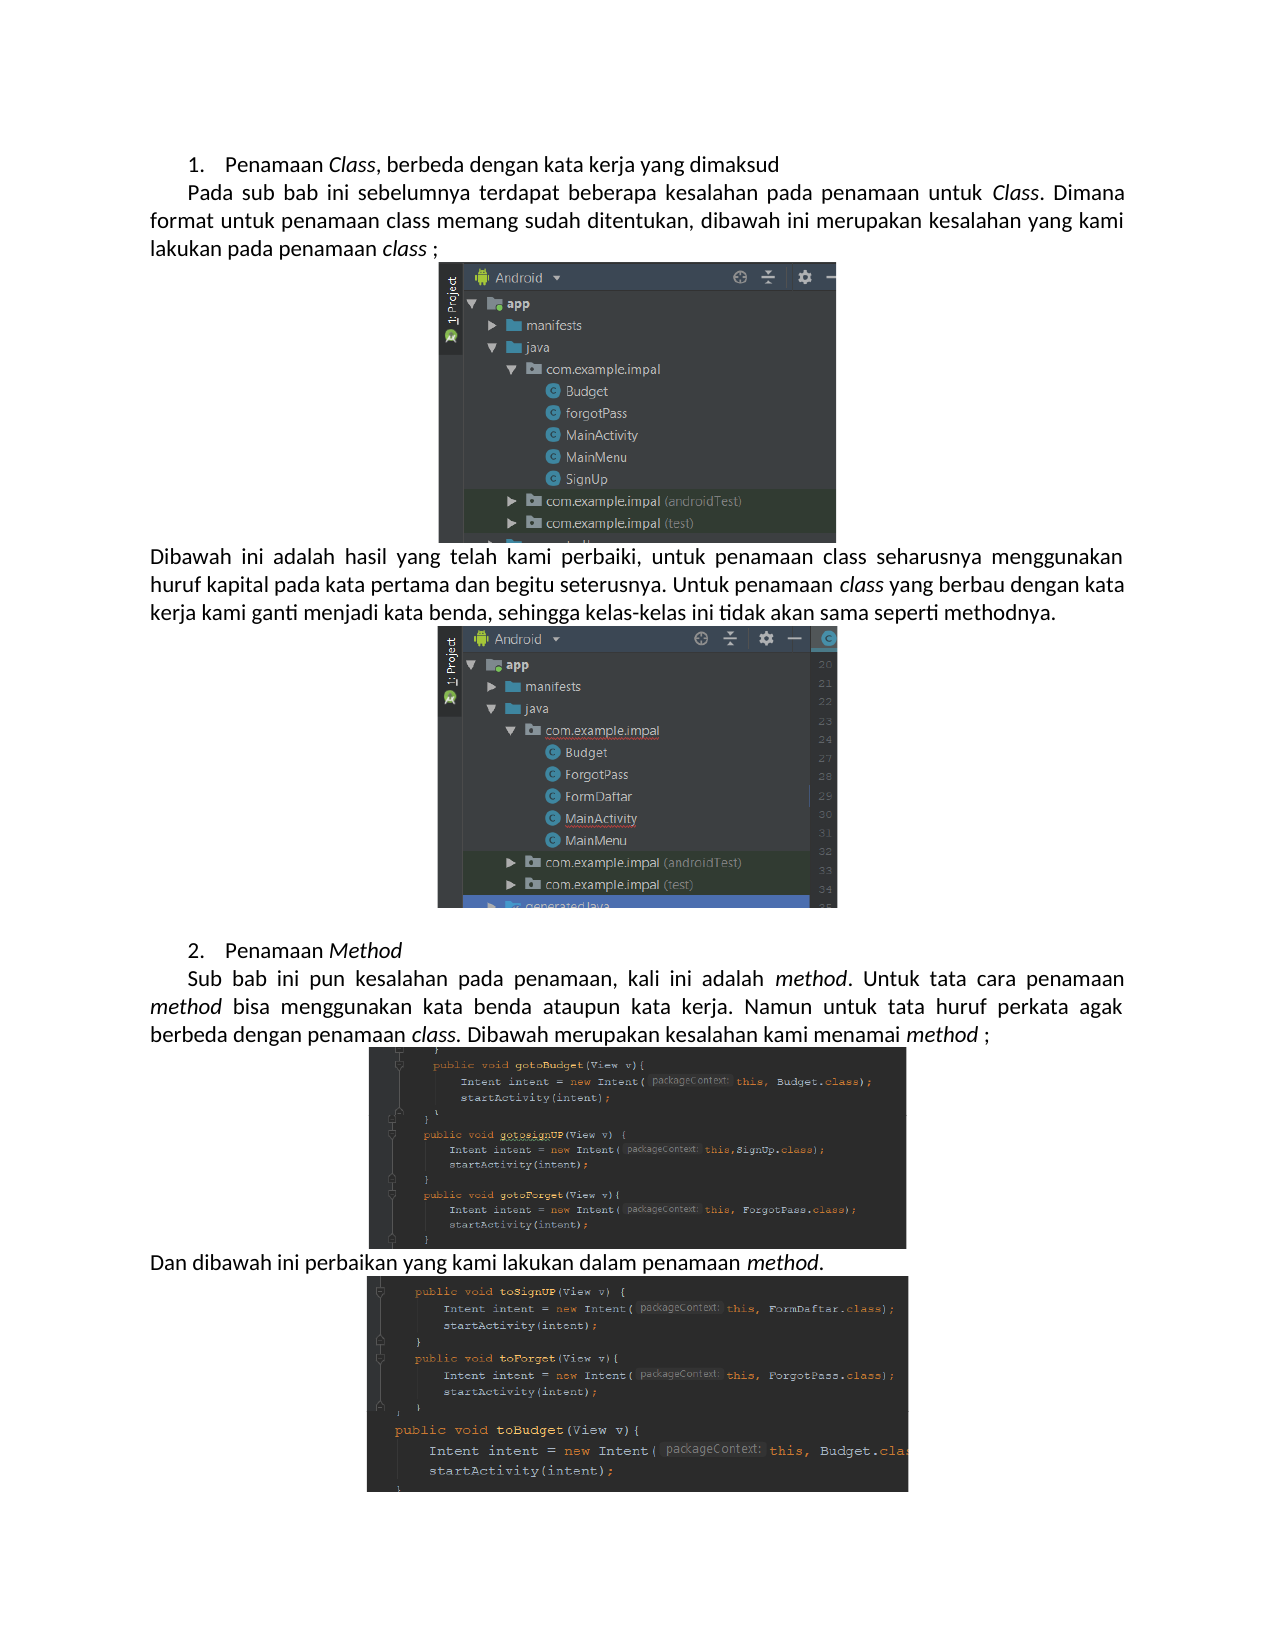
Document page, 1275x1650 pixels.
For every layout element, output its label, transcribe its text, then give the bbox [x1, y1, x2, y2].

picture [366, 1276, 909, 1492]
list Penamaan Method [187, 936, 1125, 964]
text Dan dibawah ini perbaikan yang kami lakukan dalam penamaan method. [150, 1248, 1125, 1276]
text Dibawah ini adalah hasil yang telah kami perbaiki, untuk penamaan class seharusnya menggunakan huruf kapital pada kata pertama dan begitu seterusnya. Untuk penamaan class yang berbau dengan kata kerja kami ganti menjadi kata benda, sehingga kelas-kelas ini tidak akan sama seperti methodnya. [150, 542, 1125, 626]
picture [437, 626, 838, 908]
picture [438, 262, 837, 543]
list Penamaan Class, berbeda dengan kata kerja yang dimaksud [187, 150, 1125, 178]
text Sub bab ini pun kesalahan pada penamaan, kali ini adalah method. Untuk tata cara penamaan method bisa menggunakan kata benda ataupun kata kerja. Namun untuk tata huruf perkata agak berbeda dengan penamaan class. Dibawah merupakan kesalahan kami menamai method ; [150, 964, 1125, 1048]
text Pada sub bab ini sebelumnya terdapat beberapa kesalahan pada penamaan untuk Class. Dimana format untuk penamaan class memang sudah ditentukan, dibawah ini merupakan kesalahan yang kami lakukan pada penamaan class ; [150, 178, 1125, 262]
picture [368, 1047, 907, 1249]
